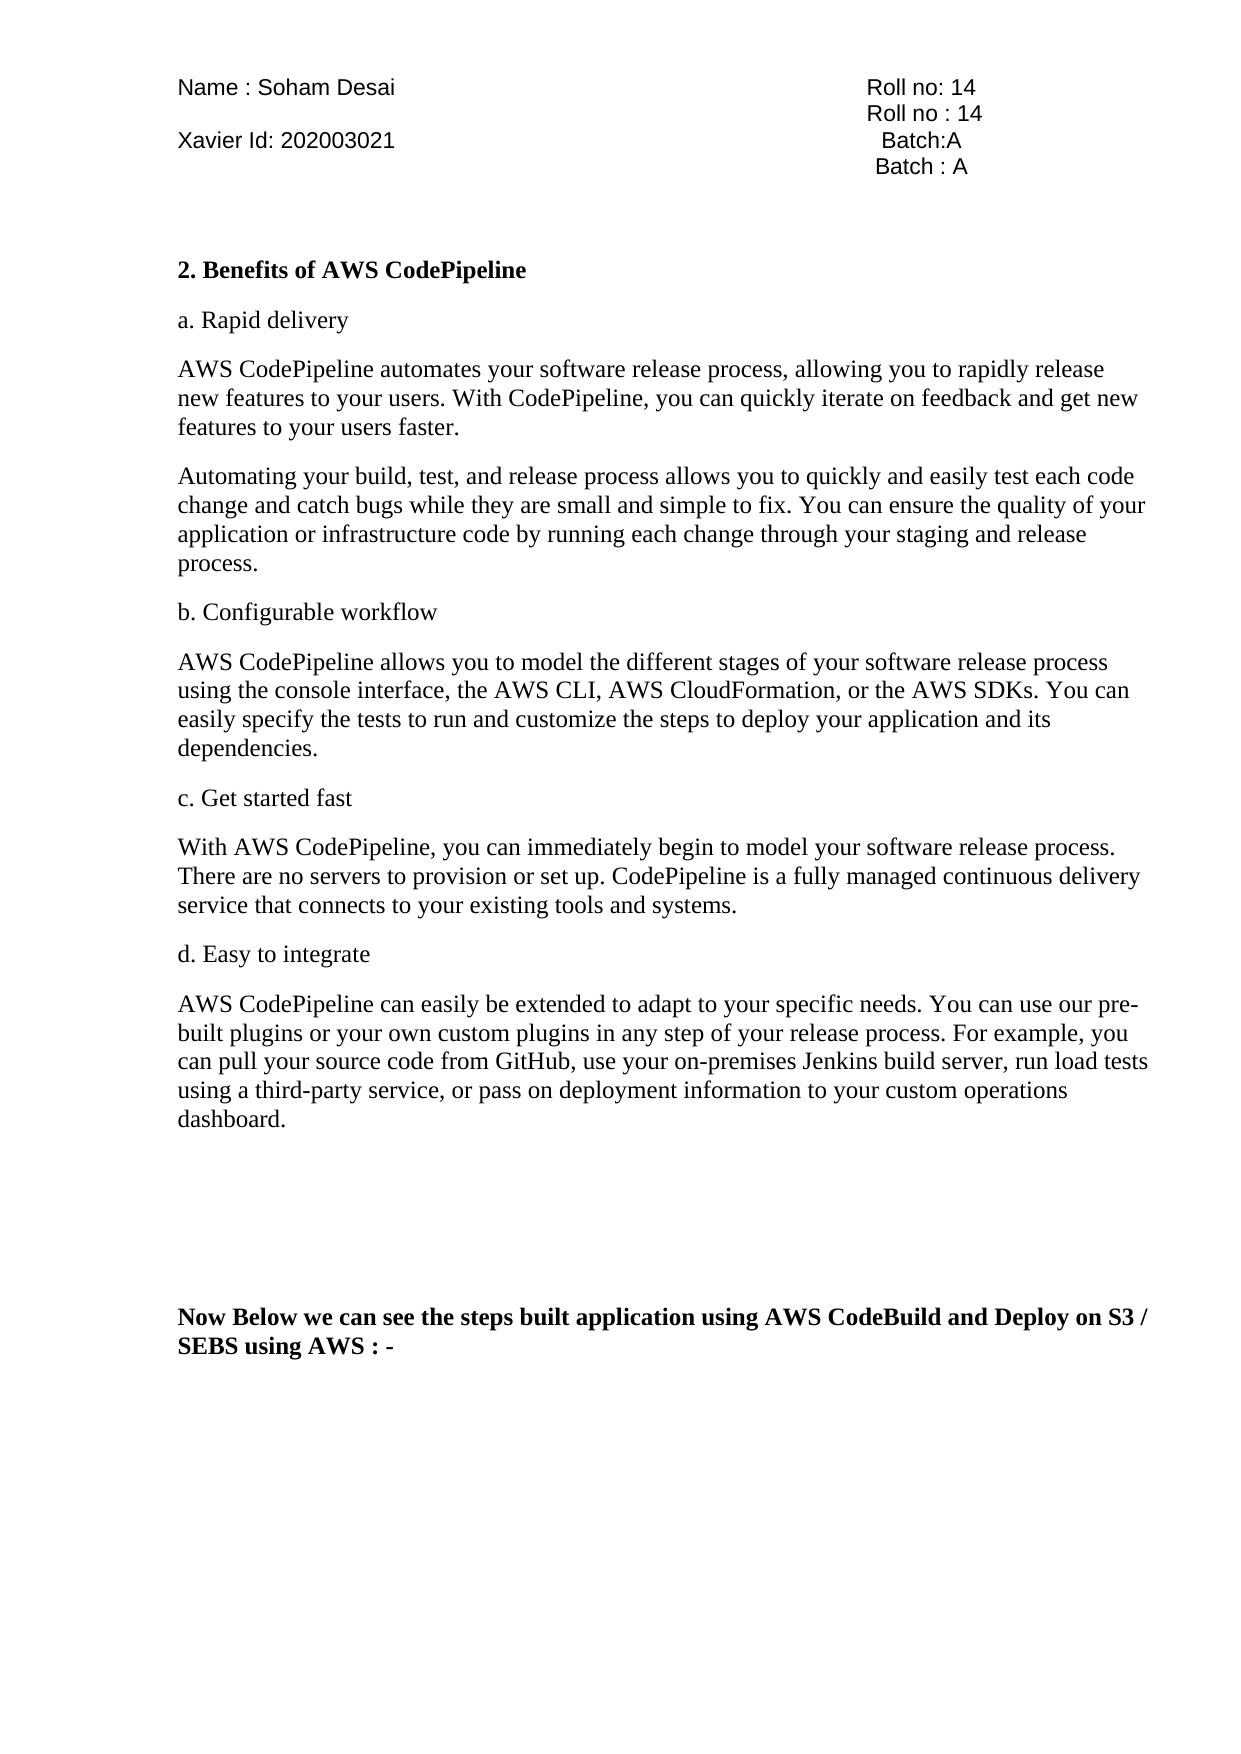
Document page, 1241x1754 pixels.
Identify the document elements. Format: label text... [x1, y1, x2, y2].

text a. Rapid delivery [177, 305, 1152, 333]
text AWS CodePipeline can easily be extended to adapt to your specific needs. You can use our pre-built plugins or your own custom plugins in any step of your release process. For example, you can pull your source code from GitHub, use your on-premises Jenkins build server, run load tests using a third-party service, or pass on deployment information to your custom operations dashboard. [177, 989, 1152, 1133]
text d. Easy to integrate [177, 939, 1152, 968]
text b. Configurable workflow [177, 597, 1152, 626]
text c. Get started fast [177, 783, 1152, 811]
text Now Below we can see the steps built application using AWS CodeBuild and Deploy on S3 / SEBS using AWS : - [177, 1302, 1152, 1360]
text AWS CodePipeline allows you to model the different stages of your software release process using the console interface, the AWS CLI, AWS CloudFormation, or the AWS SDKs. You can easily specify the tests to run and customize the steps to deploy your application and its dependencies. [177, 647, 1152, 762]
text AWS CodePipeline automates your software release process, allowing you to rapidly release new features to your users. With CodePipeline, you can quickly iterate on feedback and get new features to your users faster. [177, 354, 1152, 441]
text Automating your build, test, and release process allows you to quickly and easily test each code change and catch bugs while they are small and simple to fix. You can ensure the quality of your application or infrastructure code by running each change through your staging and release process. [177, 461, 1152, 576]
text 2. Benefits of AWS CodePipeline [177, 255, 1152, 284]
text With AWS CodePipeline, you can immediately begin to model your software release process. There are no servers to provision or set up. CodePipeline is a fully managed continuous delivery service that connects to your existing tools and systems. [177, 832, 1152, 918]
